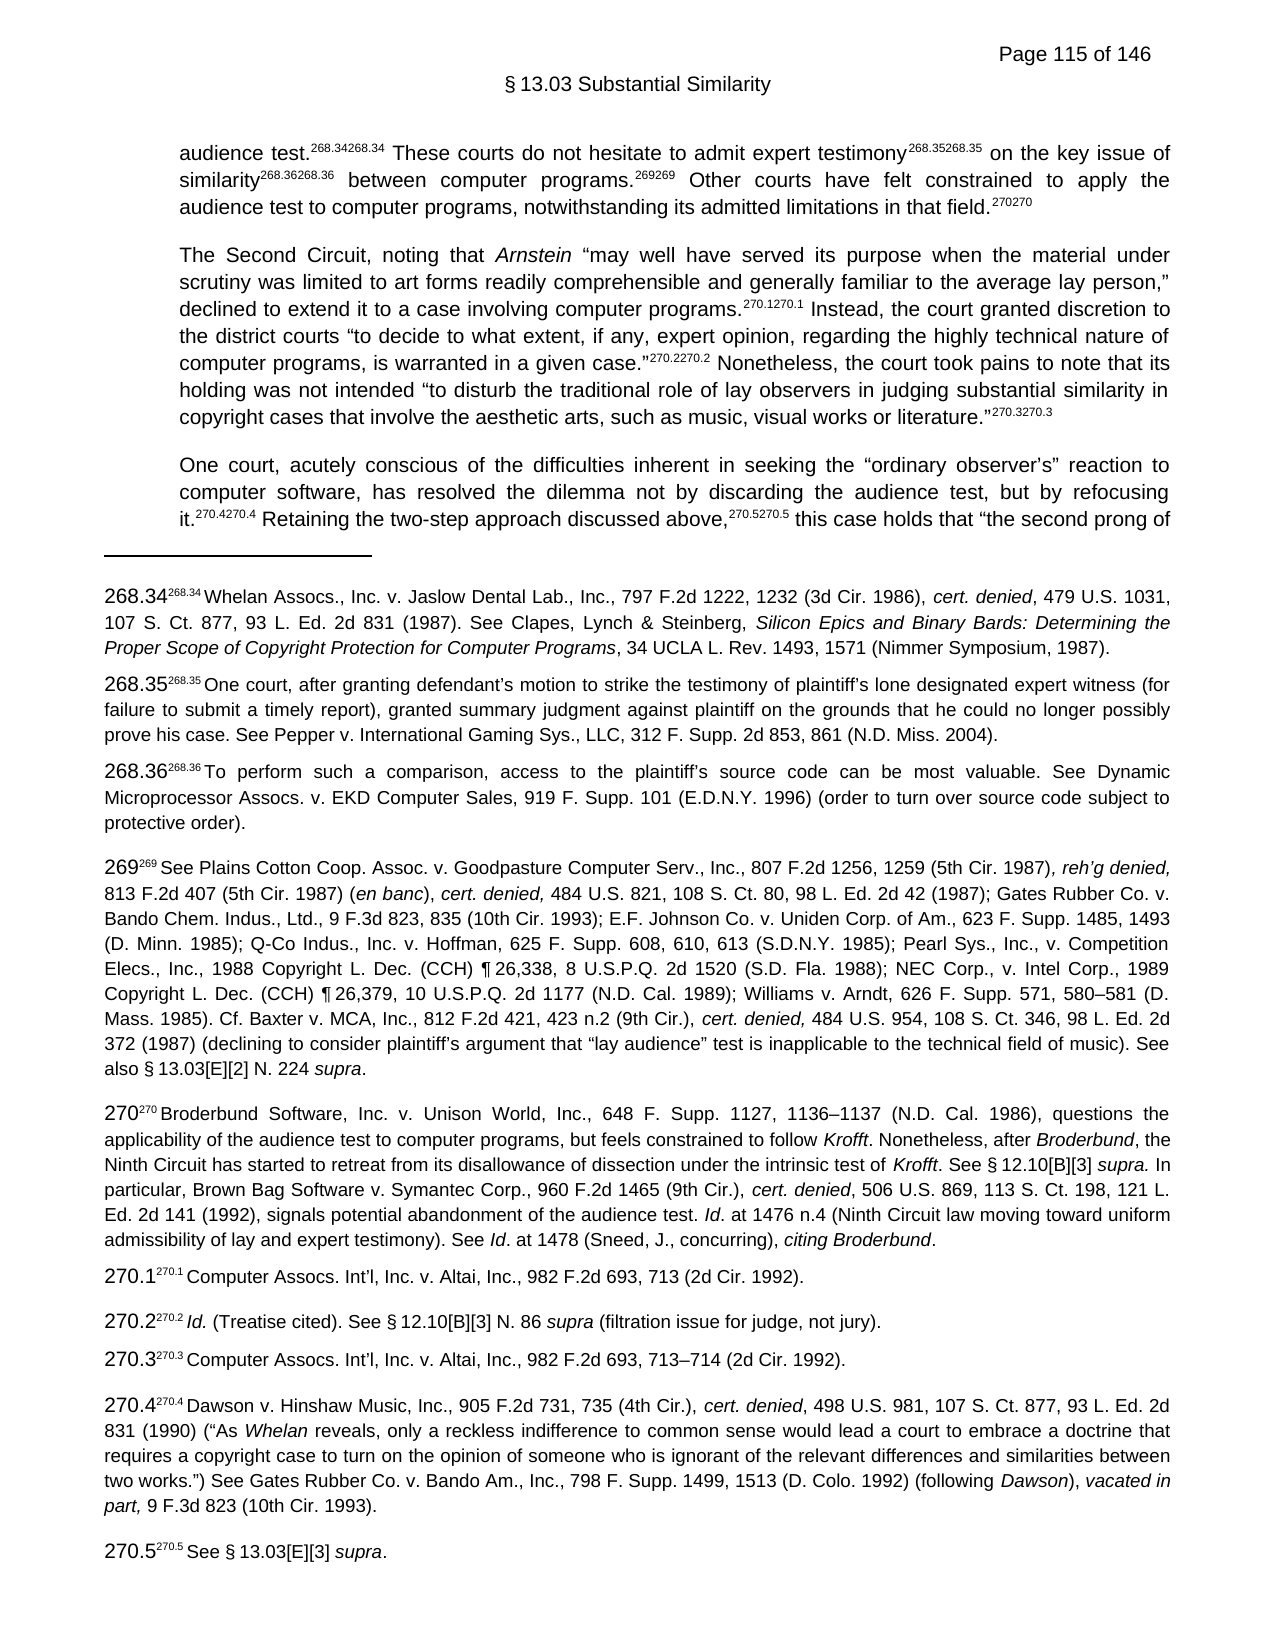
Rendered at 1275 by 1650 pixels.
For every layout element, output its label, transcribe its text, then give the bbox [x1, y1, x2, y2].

text One court, acutely conscious of the difficulties inherent in seeking the “ordinary observer’s” reaction to computer software, has resolved the dilemma not by discarding the audience test, but by refocusing it.270.4 Retaining the two-step approach discussed above,270.5 this case holds that “the second prong of the substantial similarity inquiry … must consider the intended audience of the plaintiff’s work.”270.6 Therefore, the court discussed the utility of having children’s toys judged by a juvenile standard, software by the computer literate, and musical arrangements by choral directors. Nonetheless, the court recognized that the exception could swallow the rule, if the second prong disallowed expert testimony only to be geared at a narrow audience of experts in the subject category into which the work at issue fell. Therefore, the court concluded that “in our opinion, departure from the lay characterization is warranted only where the intended audience possesses ‘specialized expertise.’ ”270.7 Given that this case actually arose in a dispute over the traditional copyright category of musical works,270.8 rather than the newer species of technology, it is unclear that its reformulation is anything more than dictum.270.9 [179, 450, 1171, 531]
text The Second Circuit, noting that Arnstein “may well have served its purpose when the material under scrutiny was limited to art forms readily comprehensible and generally familiar to the average lay person,” declined to extend it to a case involving computer programs.270.1 Instead, the court granted discretion to the district courts “to decide to what extent, if any, expert opinion, regarding the highly technical nature of computer programs, is warranted in a given case.”270.2 Nonetheless, the court took pains to note that its holding was not intended “to disturb the traditional role of lay observers in judging substantial similarity in copyright cases that involve the aesthetic arts, such as music, visual works or literature.”270.3 [179, 239, 1171, 429]
text Some courts, acknowledging the charade inherent in applying the audience test to such works of high technology, have forthrightly abandoned the pretense of applying the two-step analysis envisioned by the audience test.268.34 These courts do not hesitate to admit expert testimony268.35 on the key issue of similarity268.36 between computer programs.269 Other courts have felt constrained to apply the audience test to computer programs, notwithstanding its admitted limitations in that field.270 [179, 137, 1171, 219]
